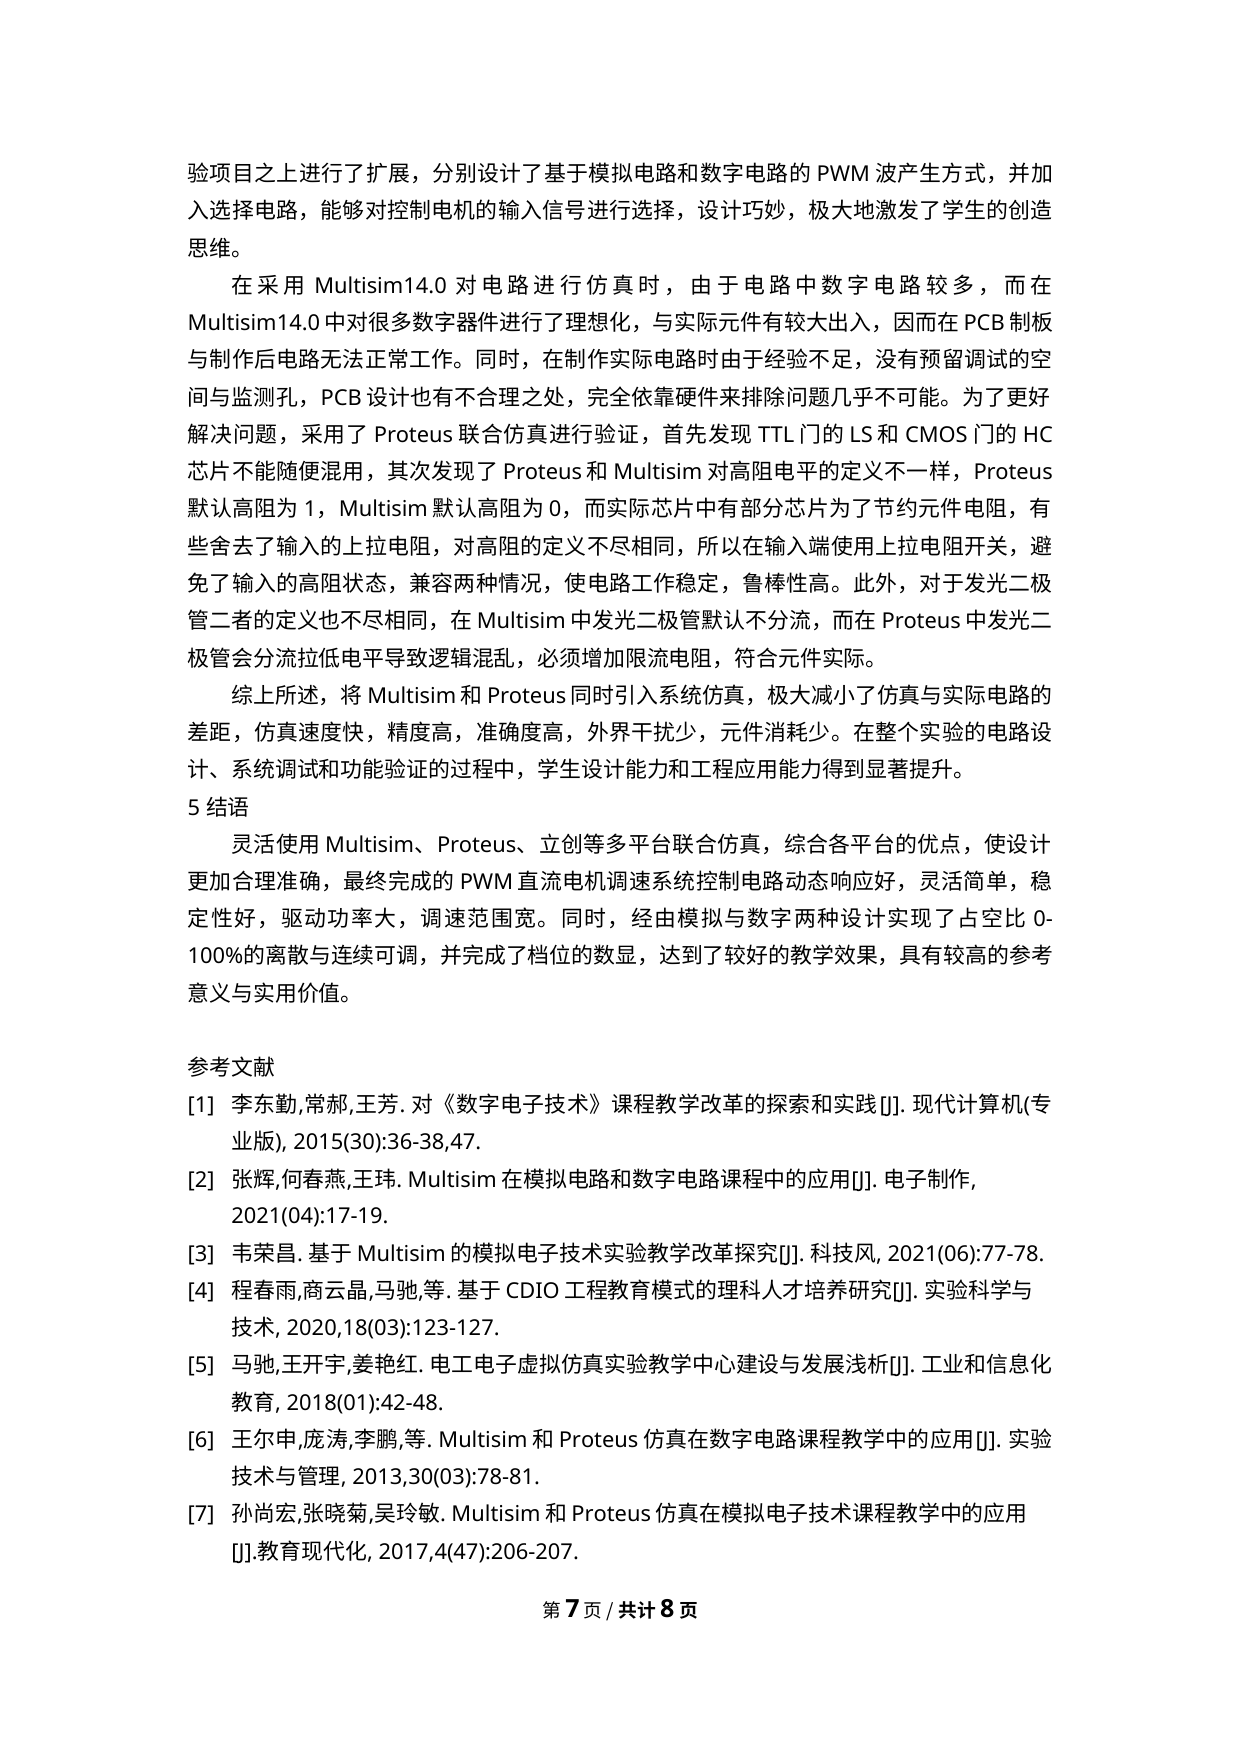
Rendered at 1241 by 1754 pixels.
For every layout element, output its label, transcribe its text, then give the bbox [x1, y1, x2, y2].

list 程春雨,商云晶,马驰,等. 基于CDIO工程教育模式的理科人才培养研究[J]. 实验科学与技术, 2020,18(03):123-127. [187, 1273, 1053, 1342]
list 韦荣昌. 基于Multisim的模拟电子技术实验教学改革探究[J]. 科技风, 2021(06):77-78. [187, 1235, 1053, 1268]
list 5 结语 [187, 789, 1053, 822]
list 李东勤,常郝,王芳. 对《数字电子技术》课程教学改革的探索和实践[J]. 现代计算机(专业版), 2015(30):36-38,47. [187, 1087, 1053, 1157]
text 综上所述，将Multisim和Proteus同时引入系统仿真，极大减小了仿真与实际电路的差距，仿真速度快，精度高，准确度高，外界干扰少，元件消耗少。在整个实验的电路设计、系统调试和功能验证的过程中，学生设计能力和工程应用能力得到显著提升。 [187, 677, 1053, 784]
list 孙尚宏,张晓菊,吴玲敏. Multisim和Proteus仿真在模拟电子技术课程教学中的应用[J].教育现代化, 2017,4(47):206-207. [187, 1496, 1053, 1566]
list 马驰,王开宇,姜艳红. 电工电子虚拟仿真实验教学中心建设与发展浅析[J]. 工业和信息化教育, 2018(01):42-48. [187, 1347, 1053, 1417]
text 在采用Multisim14.0对电路进行仿真时，由于电路中数字电路较多，而在Multisim14.0中对很多数字器件进行了理想化，与实际元件有较大出入，因而在PCB制板与制作后电路无法正常工作。同时，在制作实际电路时由于经验不足，没有预留调试的空间与监测孔，PCB设计也有不合理之处，完全依靠硬件来排除问题几乎不可能。为了更好解决问题，采用了Proteus联合仿真进行验证，首先发现TTL门的LS和CMOS门的HC芯片不能随便混用，其次发现了Proteus和Multisim对高阻电平的定义不一样，Proteus默认高阻为1，Multisim默认高阻为0，而实际芯片中有部分芯片为了节约元件电阻，有些舍去了输入的上拉电阻，对高阻的定义不尽相同，所以在输入端使用上拉电阻开关，避免了输入的高阻状态，兼容两种情况，使电路工作稳定，鲁棒性高。此外，对于发光二极管二者的定义也不尽相同，在Multisim中发光二极管默认不分流，而在Proteus中发光二极管会分流拉低电平导致逻辑混乱，必须增加限流电阻，符合元件实际。 [187, 267, 1053, 673]
list 张辉,何春燕,王玮. Multisim在模拟电路和数字电路课程中的应用[J]. 电子制作, 2021(04):17-19. [187, 1161, 1053, 1231]
list 王尔申,庞涛,李鹏,等. Multisim和Proteus仿真在数字电路课程教学中的应用[J]. 实验技术与管理, 2013,30(03):78-81. [187, 1422, 1053, 1491]
text 参考文献 [187, 1049, 1053, 1082]
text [187, 156, 1053, 263]
text 灵活使用Multisim、Proteus、立创等多平台联合仿真，综合各平台的优点，使设计更加合理准确，最终完成的PWM直流电机调速系统控制电路动态响应好，灵活简单，稳定性好，驱动功率大，调速范围宽。同时，经由模拟与数字两种设计实现了占空比0-100%的离散与连续可调，并完成了档位的数显，达到了较好的教学效果，具有较高的参考意义与实用价值。 [187, 826, 1053, 1008]
